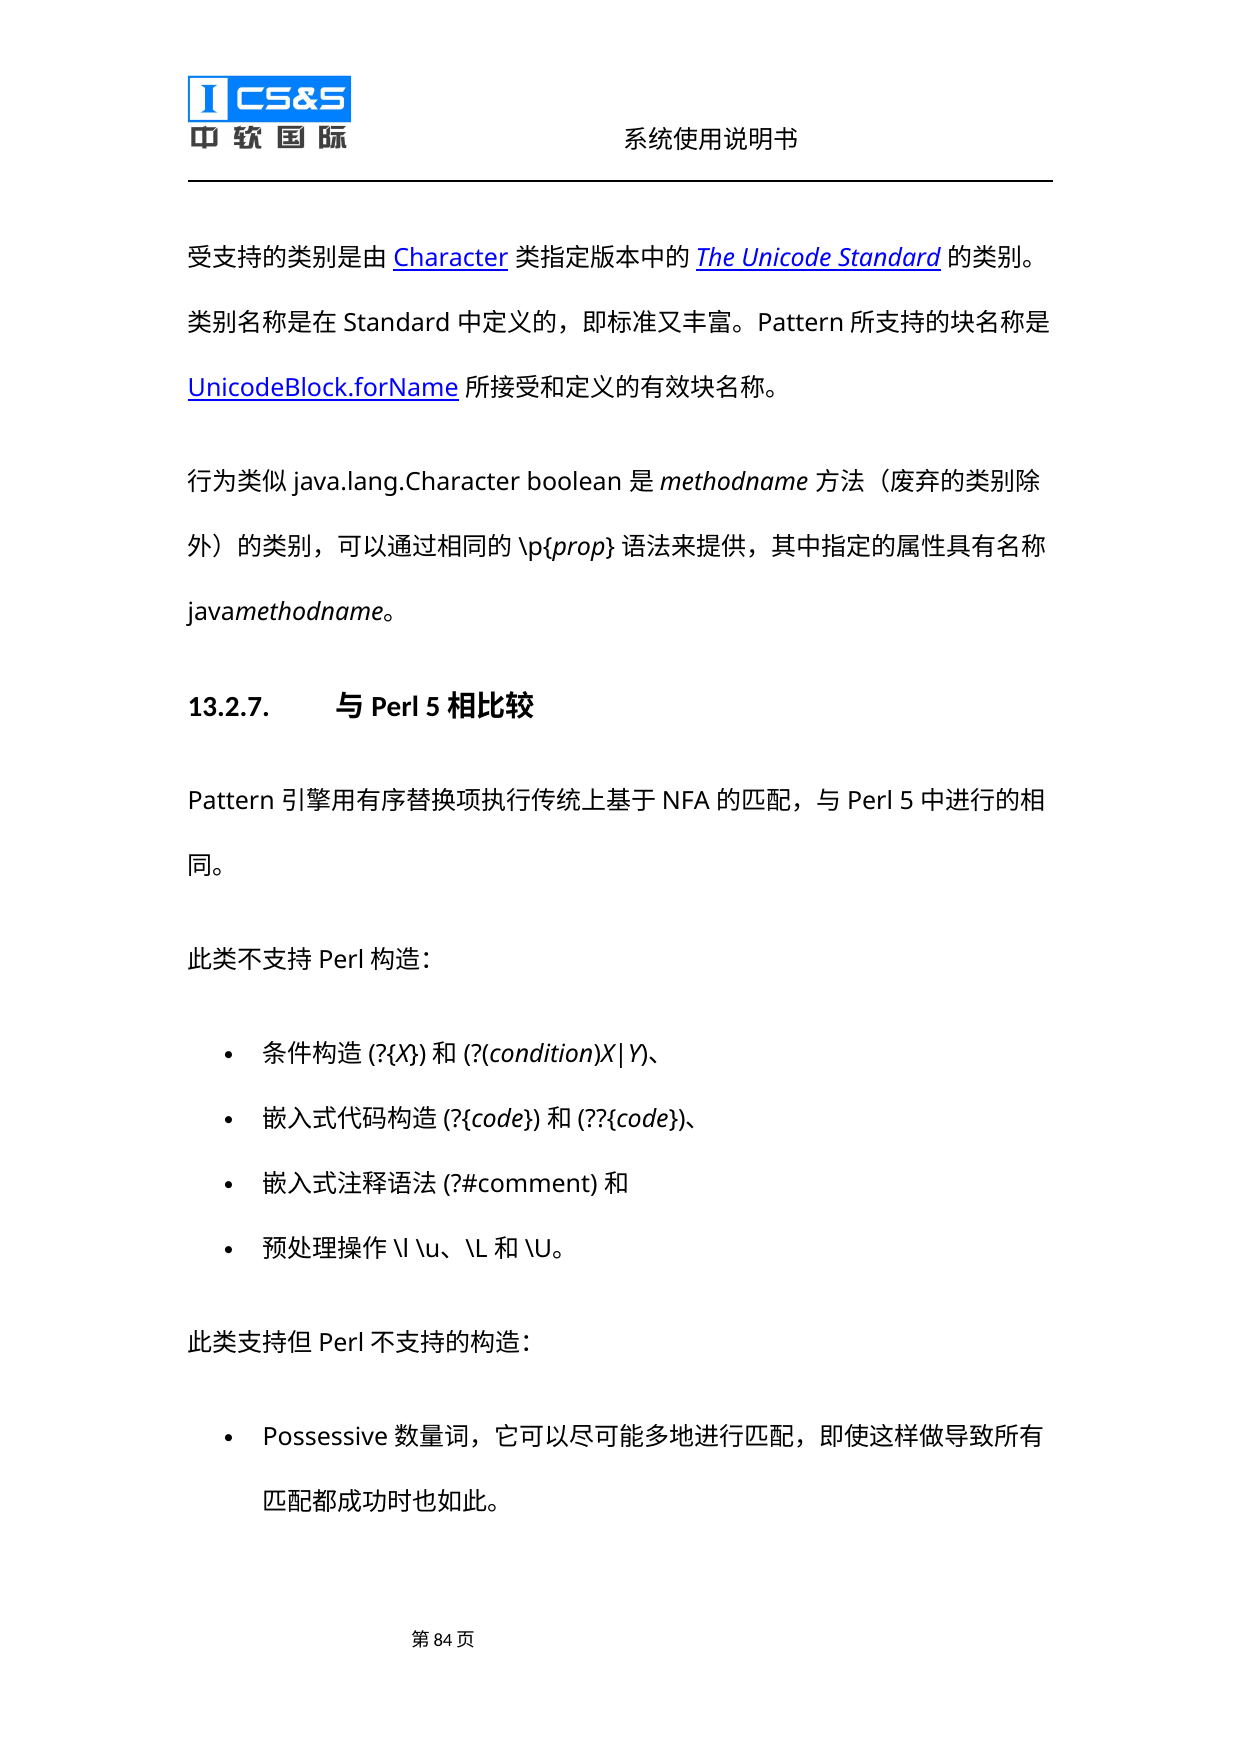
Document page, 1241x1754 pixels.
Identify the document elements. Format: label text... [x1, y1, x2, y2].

text 行为类似 java.lang.Character boolean 是 methodname 方法（废弃的类别除外）的类别，可以通过相同的 \p{prop} 语法来提供，其中指定的属性具有名称 javamethodname。 [187, 447, 1053, 642]
list 预处理操作 \l \u、\L 和 \U。 [225, 1302, 1053, 1367]
text 受支持的类别是由 Character 类指定版本中的 The Unicode Standard 的类别。类别名称是在 Standard 中定义的，即标准又丰富。Pattern 所支持的块名称是 UnicodeBlock.forName 所接受和定义的有效块名称。 [187, 223, 1053, 418]
text Pattern 引擎用有序替换项执行传统上基于 NFA 的匹配，与 Perl 5 中进行的相同。 [187, 766, 1053, 896]
text 此类支持但 Perl 不支持的构造： [187, 1396, 1053, 1461]
subtitle 与 Perl 5 相比较 [187, 672, 1053, 737]
list 嵌入式注释语法 (?#comment) 和 [225, 1207, 1053, 1272]
text 此类不支持 Perl 构造： [187, 925, 1053, 990]
list 条件构造 (?{X}) 和 (?(condition)X|Y)、 [225, 1019, 1053, 1084]
list 嵌入式代码构造 (?{code}) 和 (??{code})、 [225, 1113, 1053, 1178]
